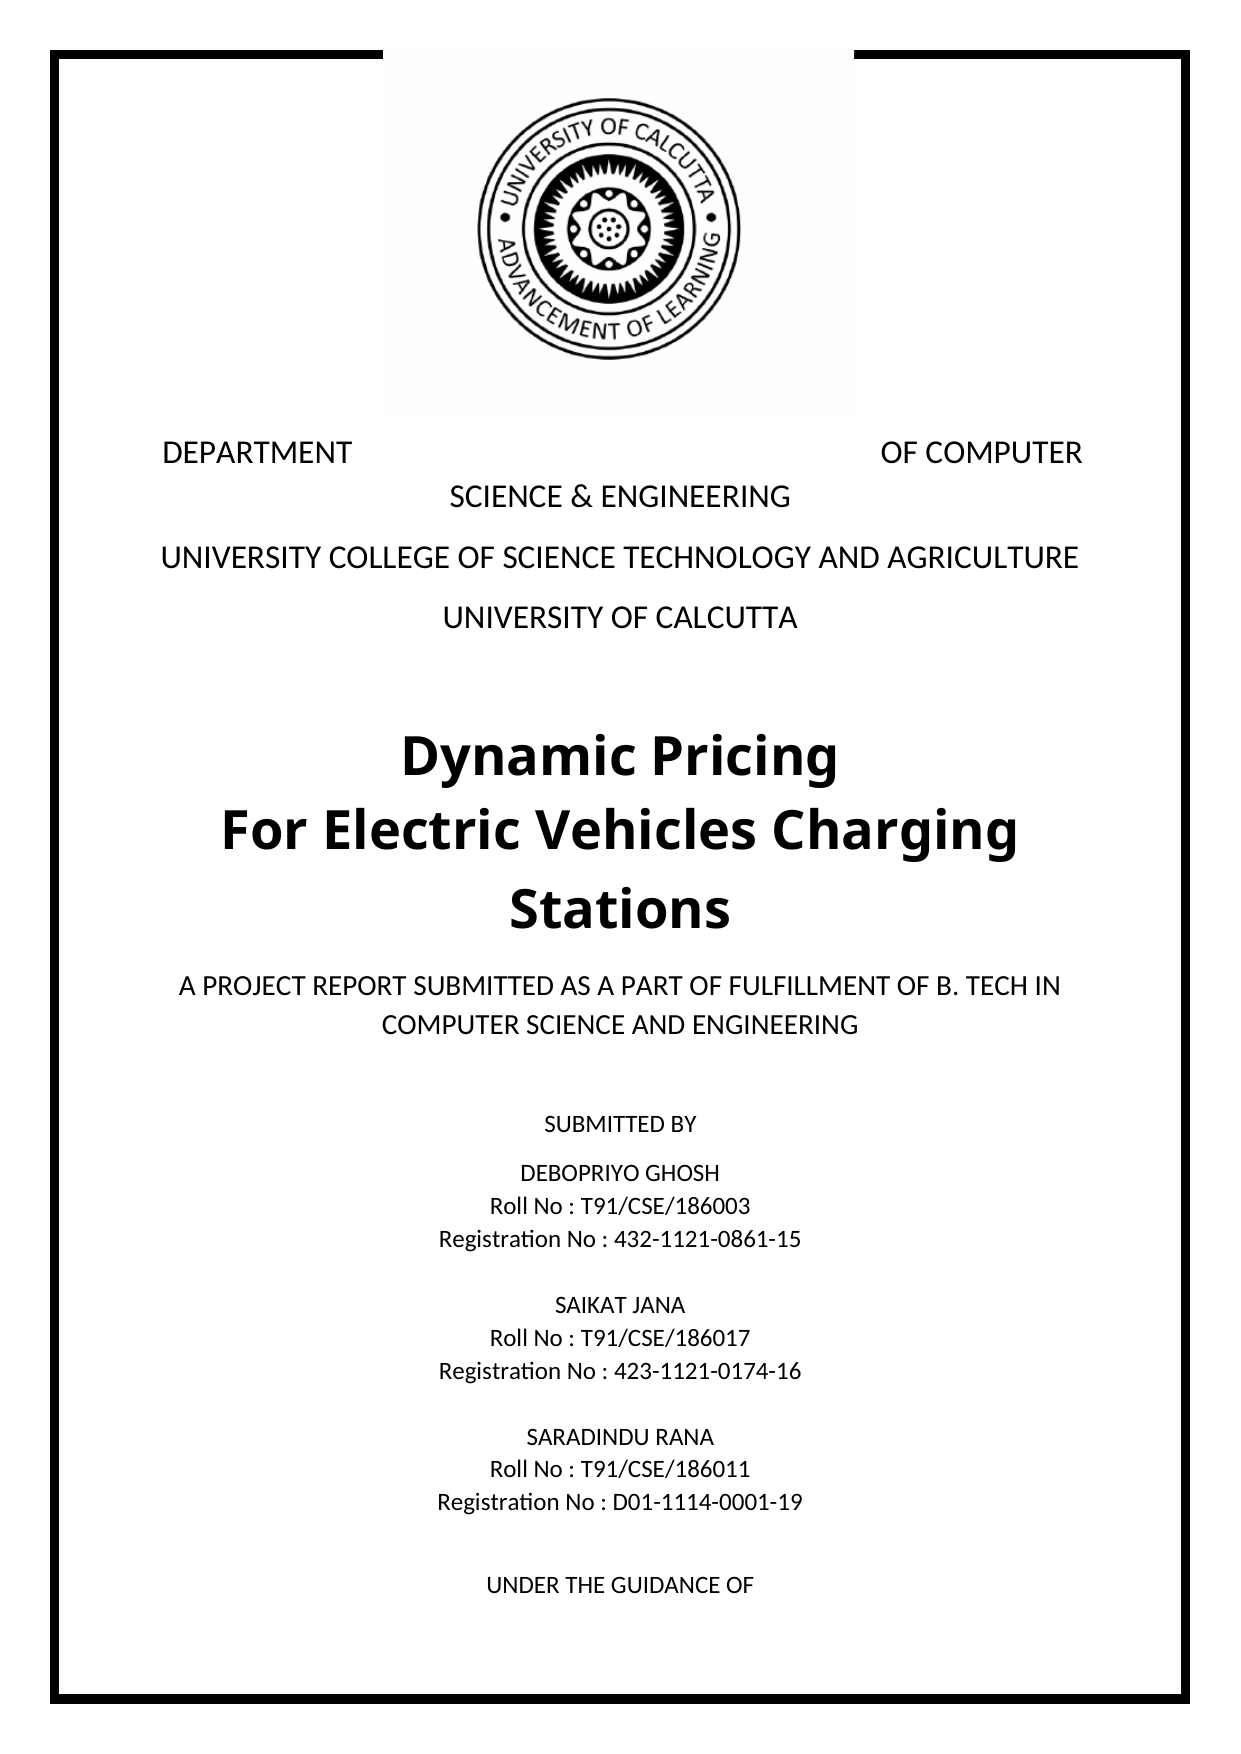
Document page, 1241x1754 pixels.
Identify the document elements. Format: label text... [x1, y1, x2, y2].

text Roll No : T91/CSE/186003 [150, 1190, 1090, 1221]
text SARADINDU RANA [150, 1421, 1090, 1451]
text Registration No : D01-1114-0001-19 [150, 1486, 1090, 1517]
text Roll No : T91/CSE/186011 [150, 1453, 1090, 1484]
text DEPARTMENT OF COMPUTER SCIENCE & ENGINEERING [150, 431, 1090, 516]
text SAIKAT JANA [150, 1289, 1090, 1319]
text UNIVERSITY COLLEGE OF SCIENCE TECHNOLOGY AND AGRICULTURE [150, 536, 1090, 577]
text Registration No : 432-1121-0861-15 [150, 1223, 1090, 1254]
text DEBOPRIYO GHOSH [150, 1157, 1090, 1188]
text SUBMITTED BY [150, 1108, 1090, 1138]
text Registration No : 423-1121-0174-16 [150, 1355, 1090, 1385]
text Dynamic Pricing [150, 718, 1090, 791]
text UNDER THE GUIDANCE OF [150, 1569, 1090, 1599]
text A PROJECT REPORT SUBMITTED AS A PART OF FULFILLMENT OF B. TECH IN COMPUTER SCIENCE AND ENGINEERING [150, 967, 1090, 1041]
text For Electric Vehicles Charging Stations [150, 791, 1090, 945]
text UNIVERSITY OF CALCUTTA [150, 596, 1090, 637]
text Roll No : T91/CSE/186017 [150, 1322, 1090, 1352]
